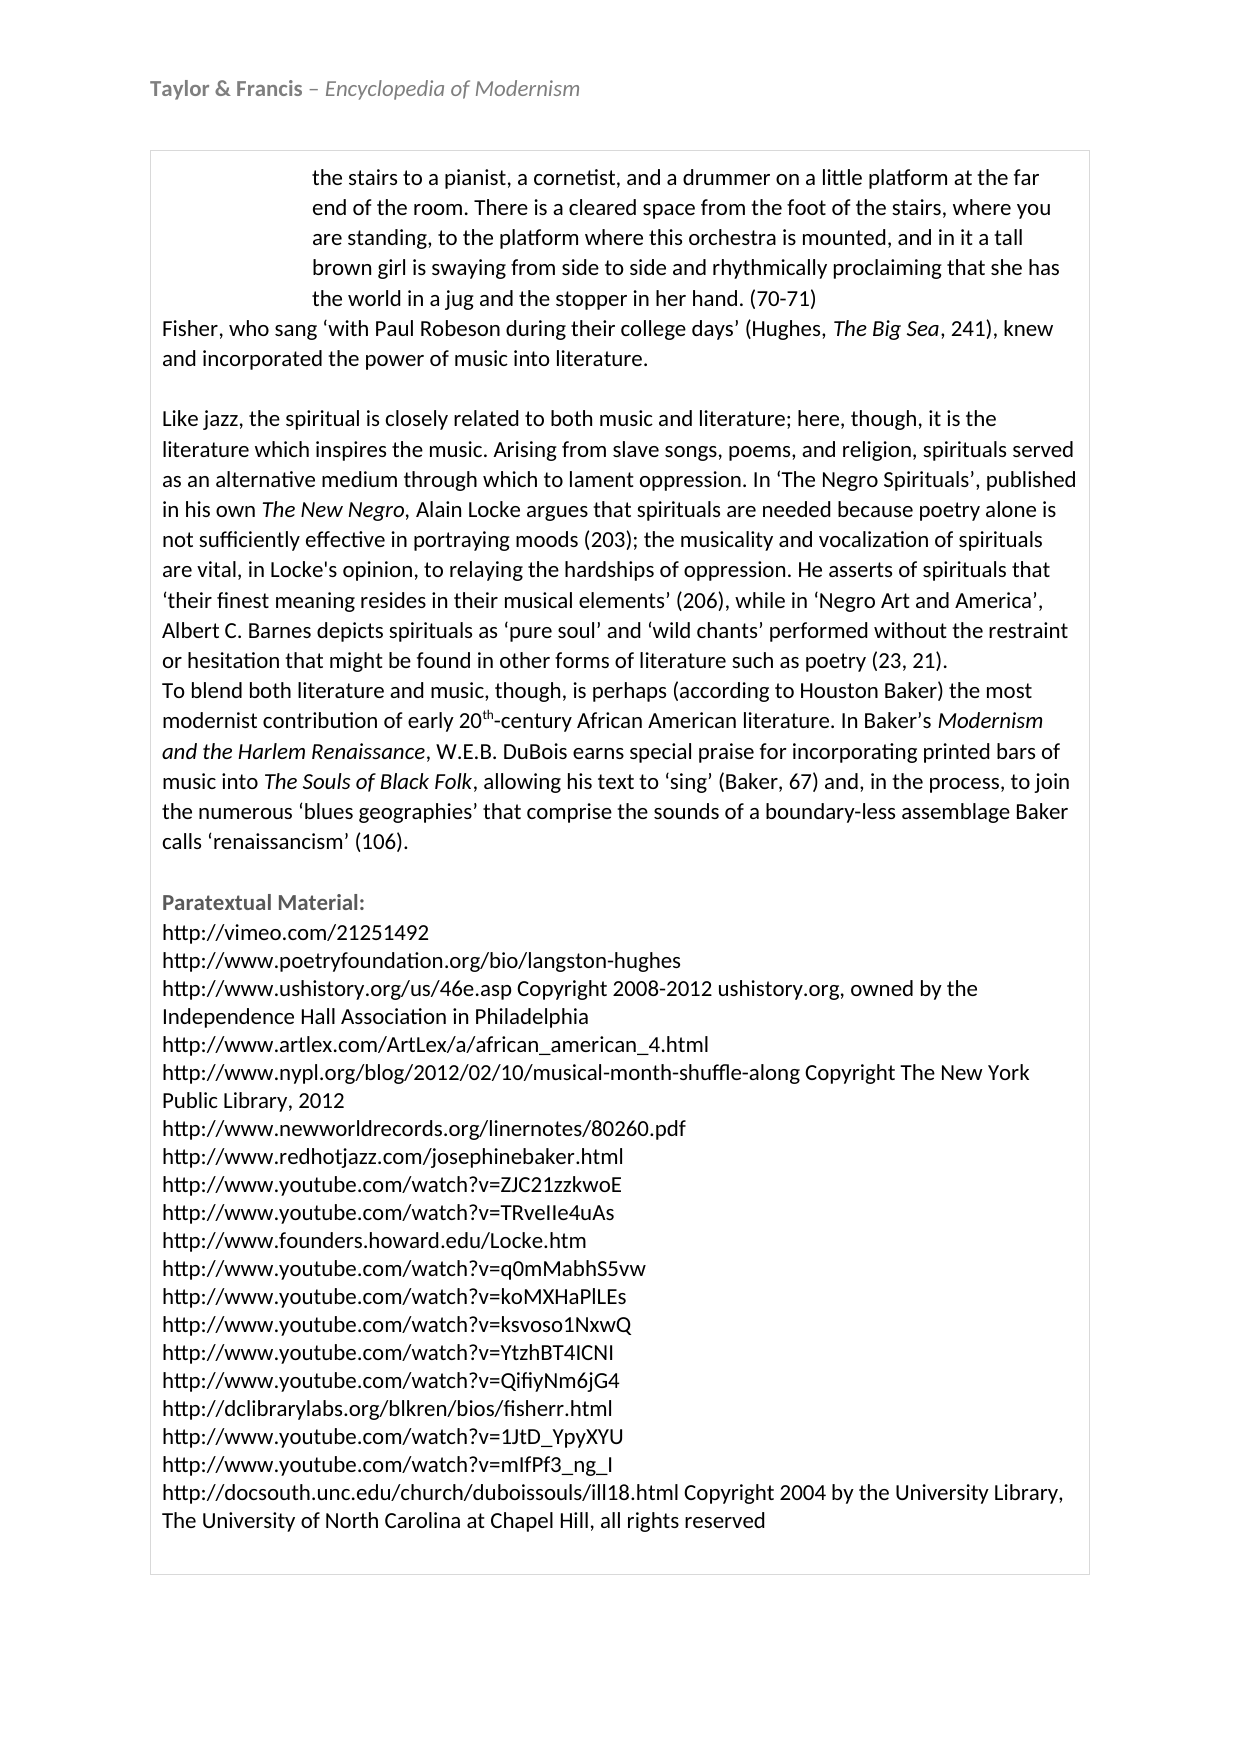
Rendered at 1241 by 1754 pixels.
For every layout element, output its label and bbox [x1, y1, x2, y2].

table_cell [151, 151, 1089, 1574]
